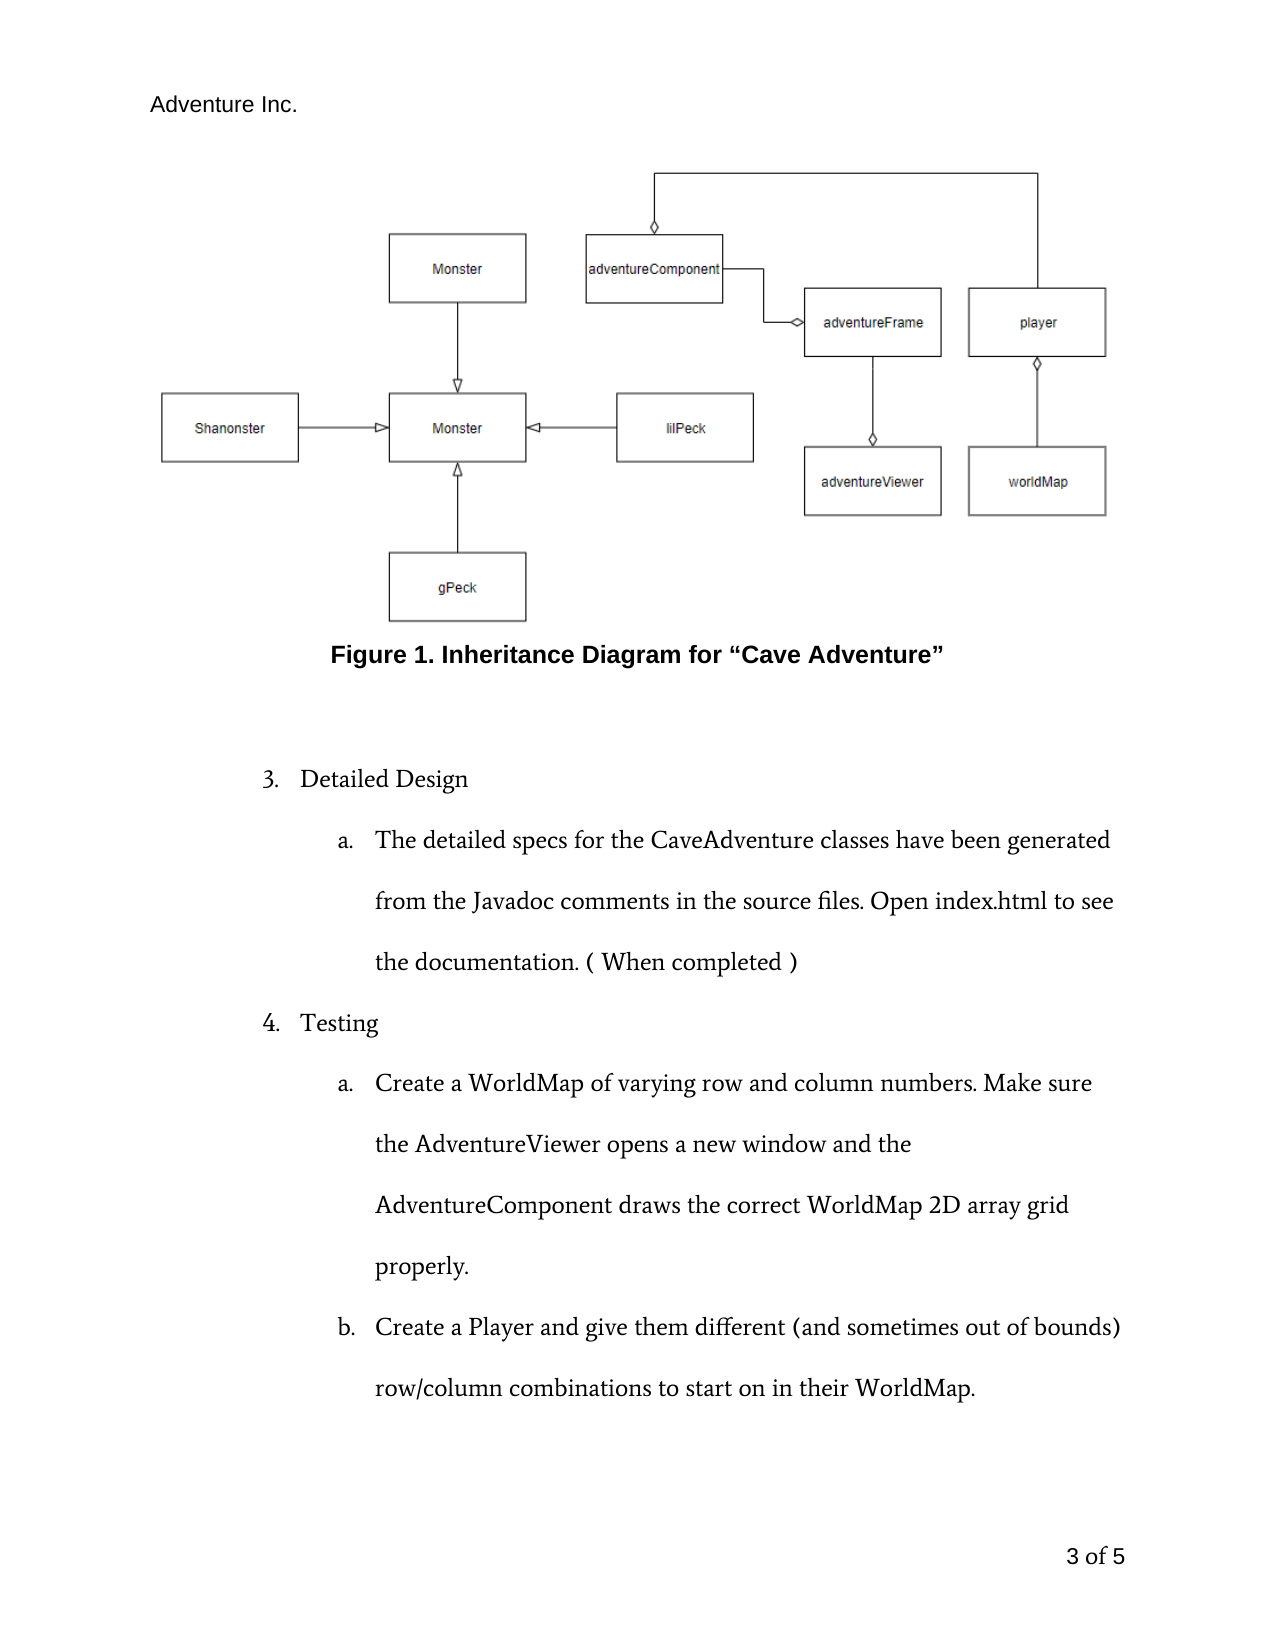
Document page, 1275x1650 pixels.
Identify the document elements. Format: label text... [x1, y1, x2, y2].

list Testing [262, 1007, 1125, 1038]
list Detailed Design [262, 764, 1125, 794]
list The detailed specs for the CaveAdventure classes have been generated from the Javadoc comments in the source files. Open index.html to see the documentation. ( When completed ) [337, 825, 1125, 977]
list Create a Player and give them different (and sometimes out of bounds) row/column combinations to start on in their WorldMap. [337, 1311, 1125, 1403]
picture [150, 151, 1125, 637]
text Figure 1. Inheritance Diagram for “Cave Adventure” [150, 640, 1125, 669]
list Create a WorldMap of varying row and column numbers. Make sure the AdventureViewer opens a new window and the AdventureComponent draws the correct WorldMap 2D array grid properly. [337, 1068, 1125, 1281]
